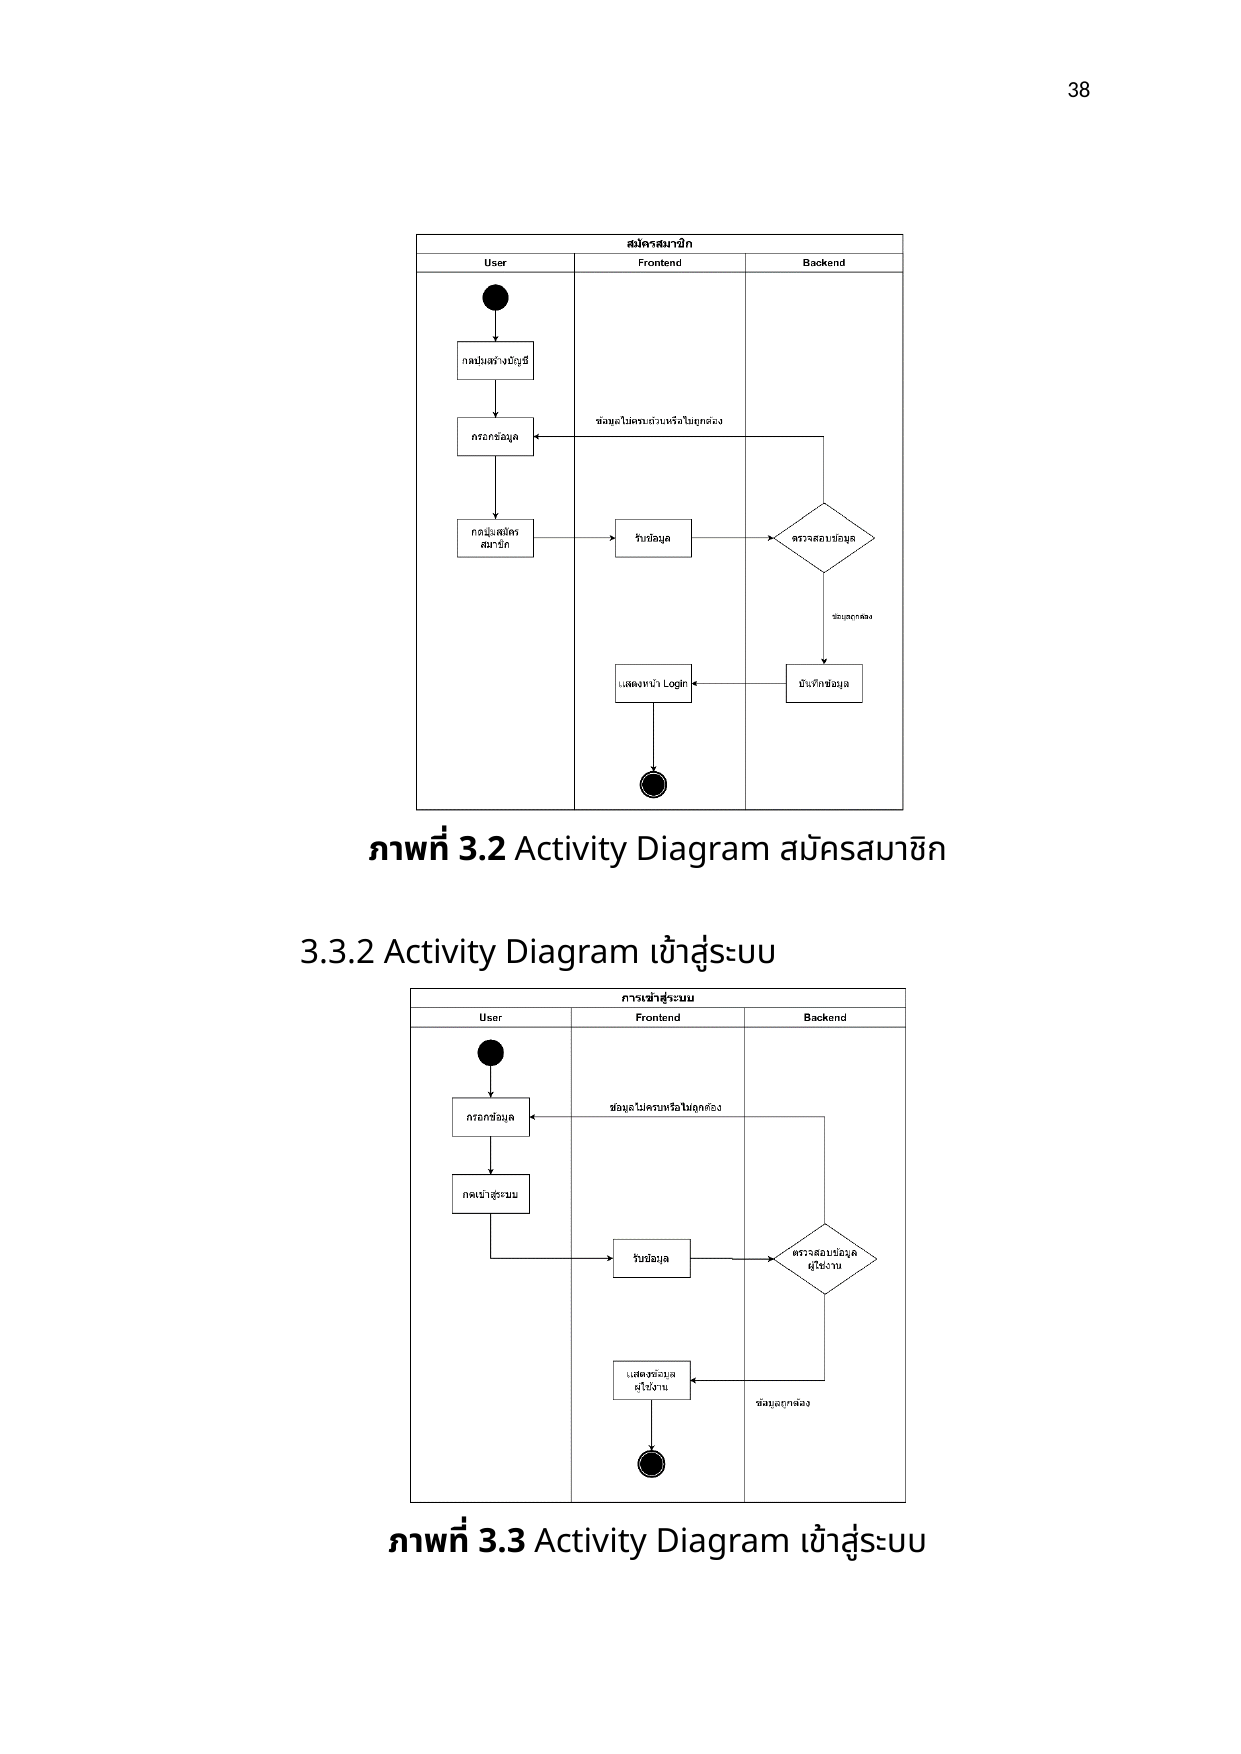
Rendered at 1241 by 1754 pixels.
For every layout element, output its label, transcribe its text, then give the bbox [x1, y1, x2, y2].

picture [401, 982, 914, 1515]
text ภาพที่ 3.3 Activity Diagram เข้าสู่ระบบ [225, 1516, 1090, 1567]
text ภาพที่ 3.2 Activity Diagram สมัครสมาชิก [225, 825, 1090, 875]
picture [408, 225, 913, 823]
text 3.3.2 Activity Diagram เข้าสู่ระบบ [225, 928, 1090, 979]
